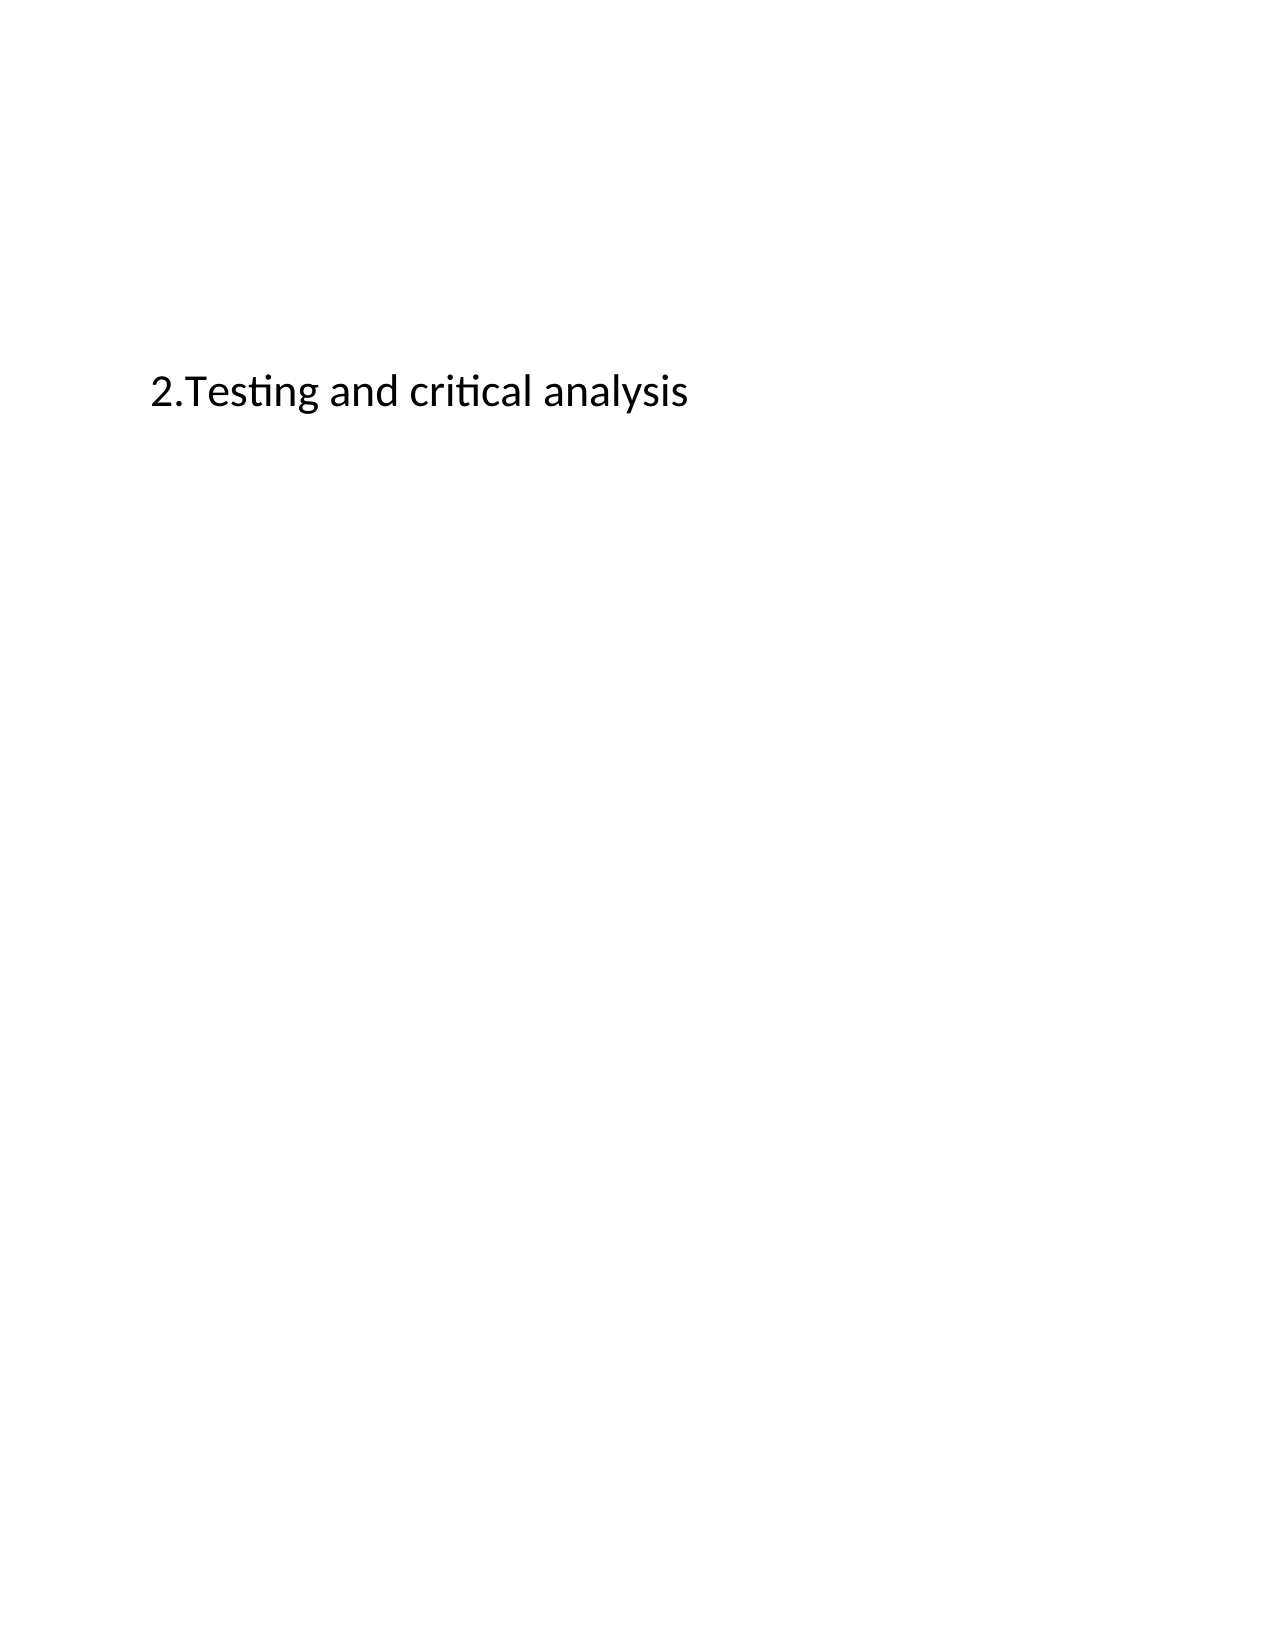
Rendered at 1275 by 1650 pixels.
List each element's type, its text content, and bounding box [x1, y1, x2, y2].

text 2.Testing and critical analysis [150, 362, 1125, 418]
